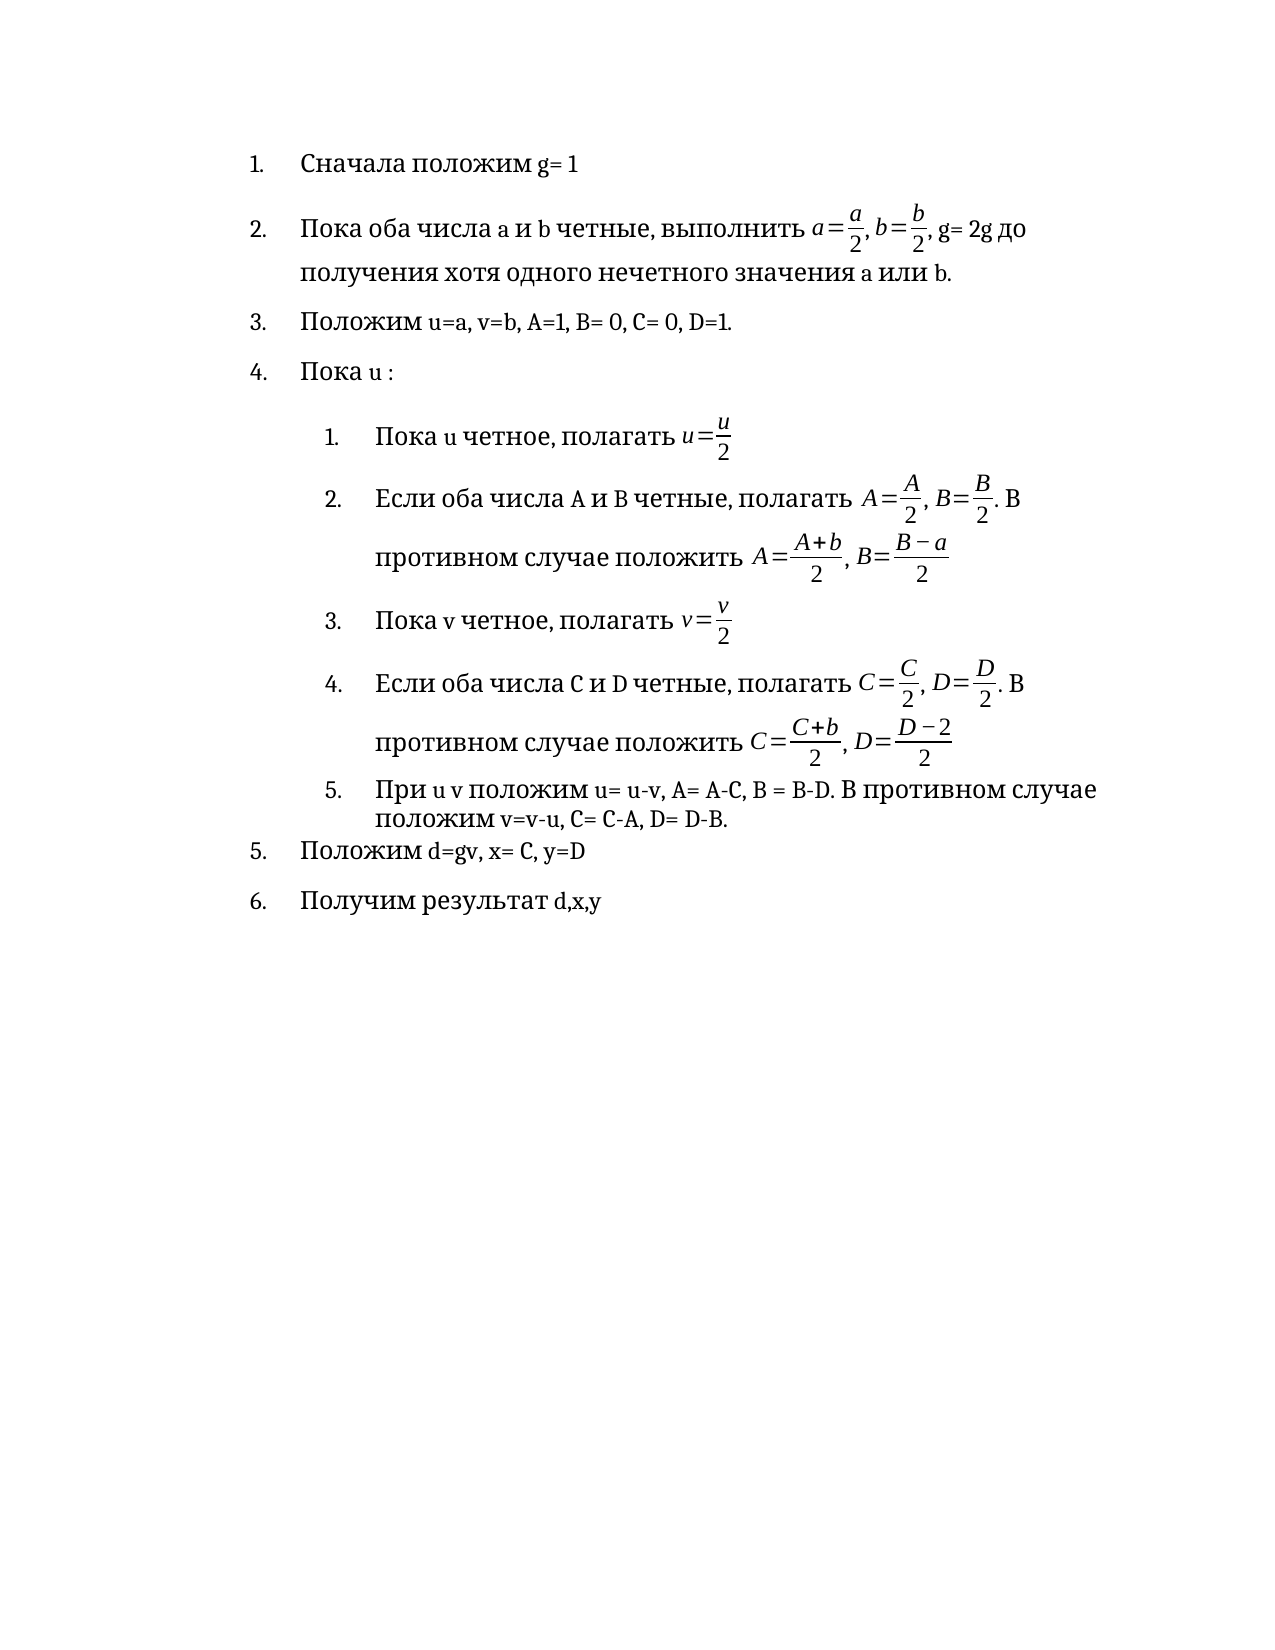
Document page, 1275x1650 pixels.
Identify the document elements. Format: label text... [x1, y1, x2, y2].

list Положим u=a, v=b, A=1, B= 0, C= 0, D=1. [250, 308, 1125, 337]
list Пока u : [250, 358, 1125, 386]
list Получим результат d,x,y [250, 887, 1125, 916]
list Пока u четное, полагать [325, 407, 1125, 466]
list Пока v четное, полагать [325, 592, 1125, 651]
list Положим d=gv, x= C, y=D [250, 837, 1125, 866]
list Пока оба числа a и b четные, выполнить , , g= 2g до получения хотя одного нечетного значения a или b. [250, 199, 1125, 287]
list При u v положим u= u-v, A= A-C, B = B-D. В противном случае положим v=v-u, C= C-A, D= D-B. [325, 776, 1125, 833]
list Если оба числа C и D четные, полагать , . В противном случае положить , [325, 654, 1125, 772]
list Сначала положим g= 1 [250, 150, 1125, 179]
list Если оба числа A и B четные, полагать , . В противном случае положить , [325, 470, 1125, 588]
